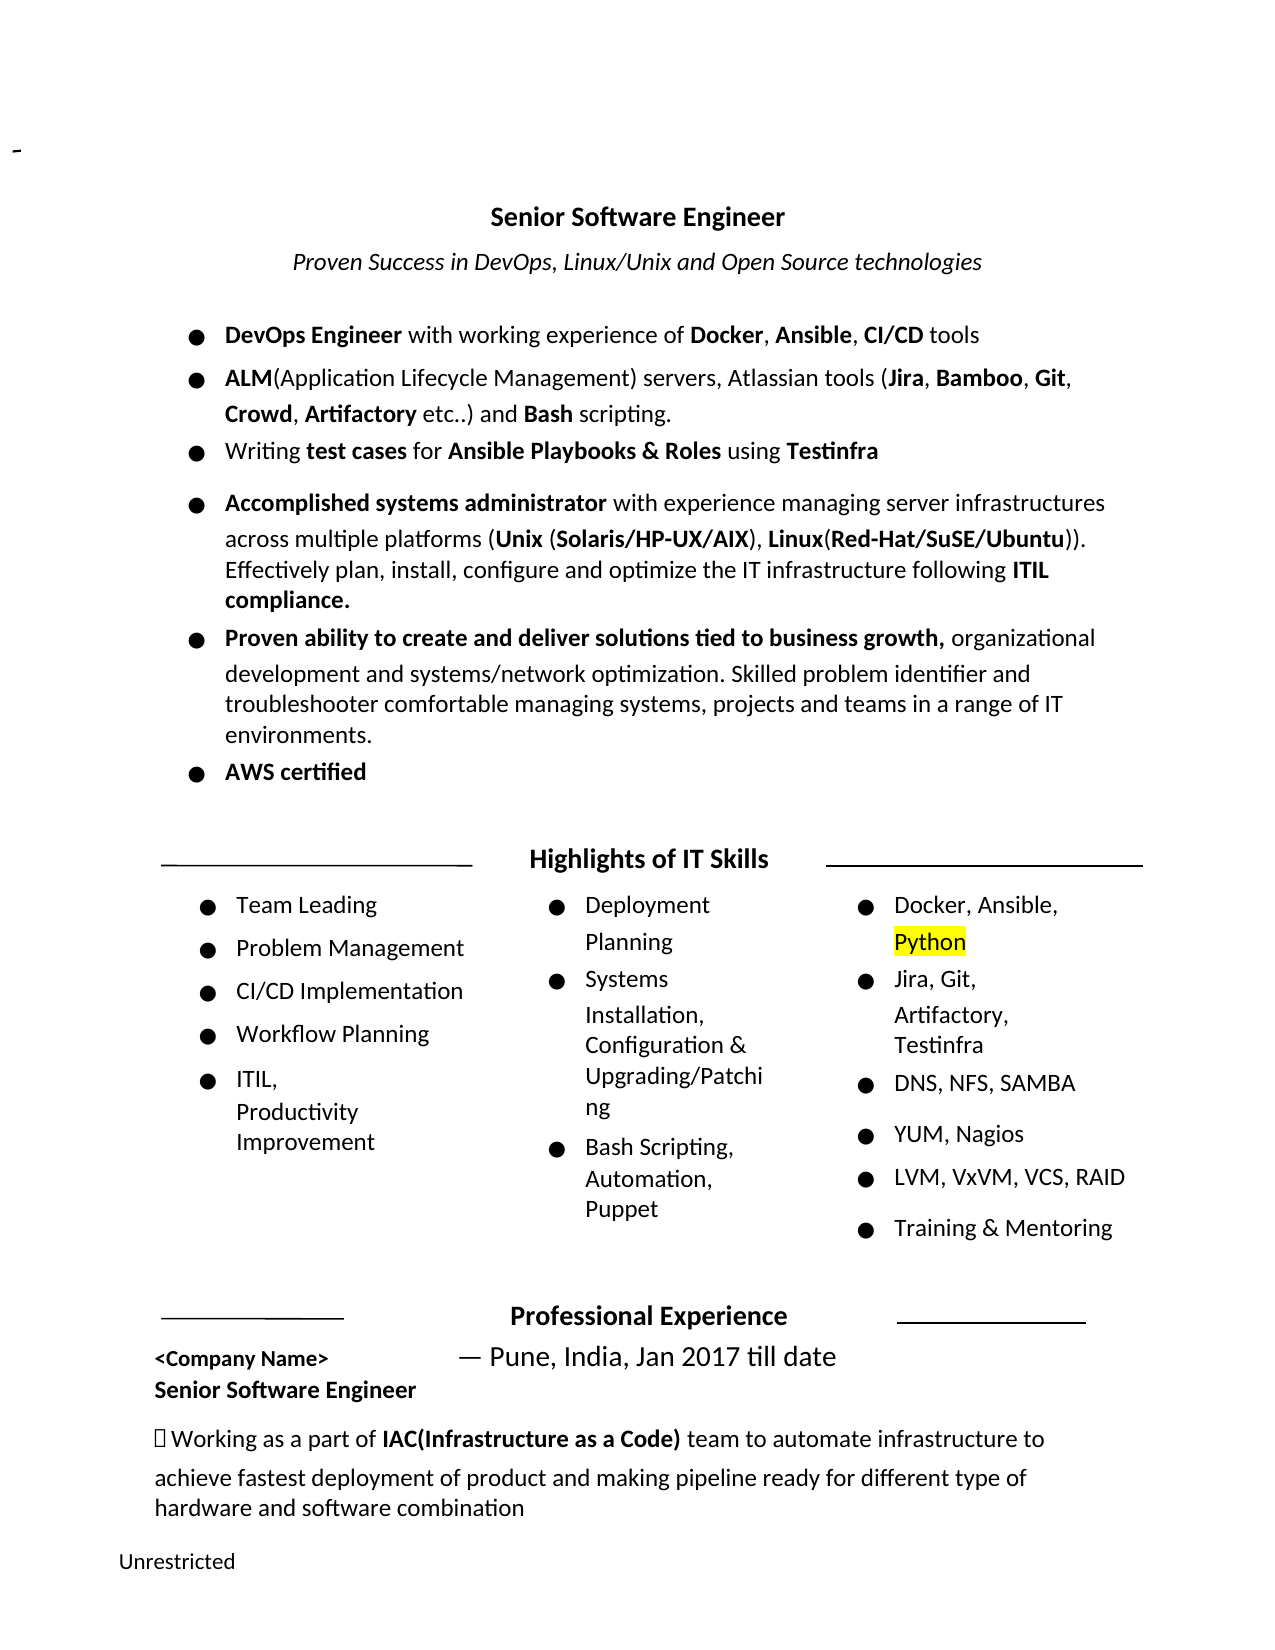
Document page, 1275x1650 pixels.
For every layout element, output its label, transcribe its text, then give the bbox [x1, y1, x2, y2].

list Writing test cases for Ansible Playbooks & Roles using Testinfra [187, 429, 1158, 471]
list Proven ability to create and deliver solutions tied to business growth, organizational development and systems/network optimization. Skilled problem identifier and troubleshooter comfortable managing systems, projects and teams in a range of IT environments. [187, 615, 1097, 749]
list Working as a part of IAC(Infrastructure as a Code) team to automate infrastructure to achieve fastest deployment of product and making pipeline ready for different type of hardware and software combination [152, 1411, 1045, 1523]
table_cell Team Leading Problem Management CI/CD Implementation Workflow Planning ITIL, Productivity Improvement [130, 879, 490, 1251]
table_header Highlights of IT Skills [490, 841, 803, 879]
list ALM(Application Lifecycle Management) servers, Atlassian tools (Jira, Bamboo, Git, Crowd, Artifactory etc..) and Bash scripting. [187, 355, 1073, 429]
table_header [804, 841, 1146, 879]
table_cell Docker, Ansible, Python Jira, Git, Artifactory, Testinfra DNS, NFS, SAMBA YUM, Nagios LVM, VxVM, VCS, RAID Training & Mentoring [804, 879, 1146, 1251]
table_header Professional Experience [416, 1298, 831, 1333]
text <Company Name> — Pune, India, Jan 2017 till date [154, 1338, 1158, 1374]
table_header [130, 1298, 416, 1333]
table_cell Deployment Planning Systems Installation, Configuration & Upgrading/Patching Bash Scripting, Automation, Puppet [490, 879, 803, 1251]
subtitle AWS certified [187, 749, 1158, 792]
list DevOps Engineer with working experience of Docker, Ansible, CI/CD tools [187, 312, 1158, 355]
table_header [831, 1298, 1089, 1333]
list Accomplished systems administrator with experience managing server infrastructures across multiple platforms (Unix (Solaris/HP-UX/AIX), Linux(Red-Hat/SuSE/Ubuntu)). Effectively plan, install, configure and optimize the IT infrastructure following ITIL compliance. [187, 481, 1106, 615]
text Senior Software Engineer [154, 1374, 1158, 1404]
table_header [130, 841, 490, 879]
text Proven Success in DevOps, Linux/Unix and Open Source technologies [292, 247, 1158, 277]
text Senior Software Engineer [232, 199, 1043, 234]
